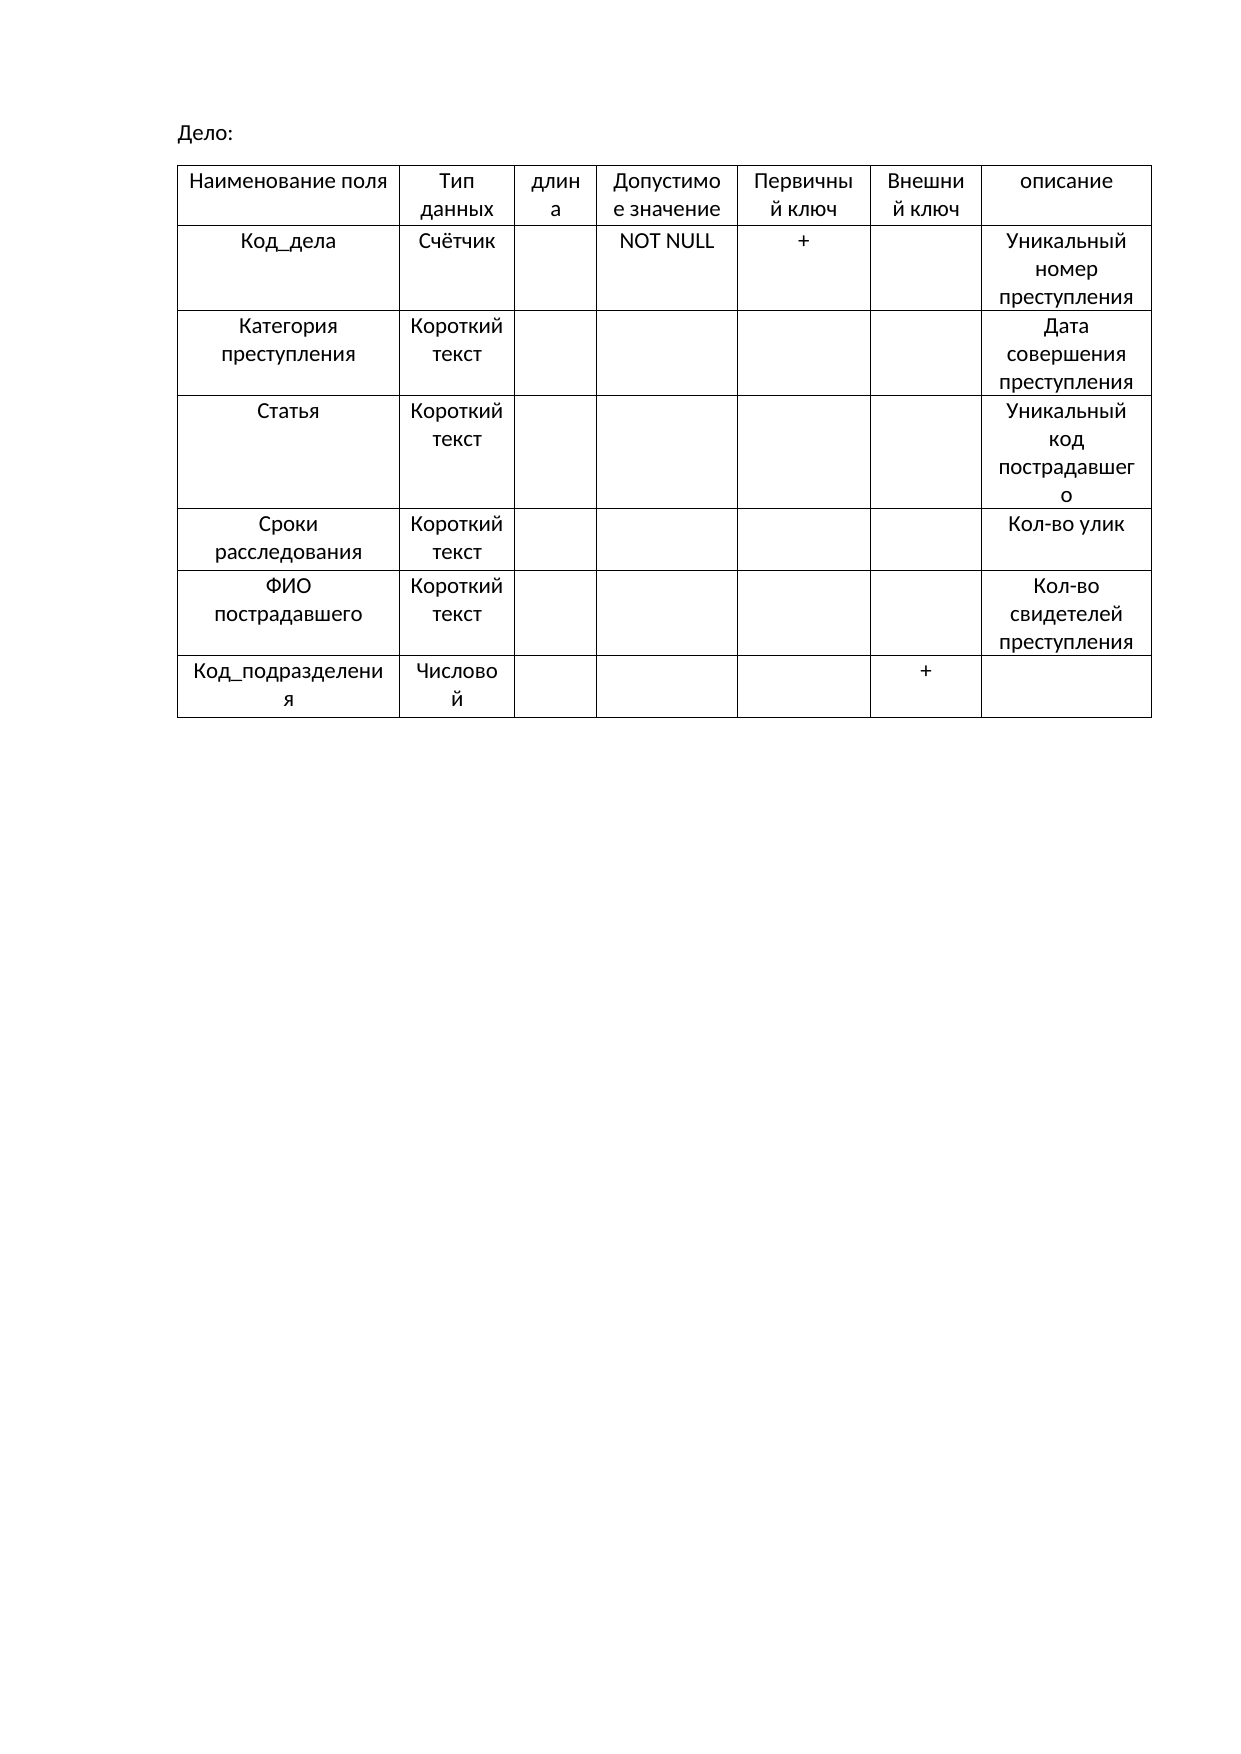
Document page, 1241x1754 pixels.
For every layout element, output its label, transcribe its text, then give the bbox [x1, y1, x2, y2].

table_cell Короткий текст [400, 571, 514, 655]
table_header описание [982, 166, 1151, 225]
table_cell [597, 311, 737, 395]
table_cell [738, 509, 870, 570]
table_cell [871, 509, 981, 570]
table_cell Короткий текст [400, 396, 514, 508]
table_cell Код_подразделения [178, 656, 399, 717]
table_cell [515, 571, 596, 655]
table_cell Счётчик [400, 226, 514, 310]
table_cell Уникальный код пострадавшего [982, 396, 1151, 508]
table_cell Короткий текст [400, 509, 514, 570]
table_cell [515, 509, 596, 570]
table_header Допустимое значение [597, 166, 737, 225]
table_cell Дата совершения преступления [982, 311, 1151, 395]
table_cell [738, 396, 870, 508]
table_cell + [738, 226, 870, 310]
table_cell [982, 656, 1151, 717]
table_cell [871, 226, 981, 310]
table_cell [738, 311, 870, 395]
table_cell Короткий текст [400, 311, 514, 395]
table_cell [871, 571, 981, 655]
table_cell Числовой [400, 656, 514, 717]
table_cell Код_дела [178, 226, 399, 310]
table_cell NOT NULL [597, 226, 737, 310]
table_cell [515, 396, 596, 508]
table_cell Сроки расследования [178, 509, 399, 570]
table_cell [597, 396, 737, 508]
table_header Наименование поля [178, 166, 399, 225]
table_cell [738, 656, 870, 717]
table_cell Категория преступления [178, 311, 399, 395]
text Дело: [177, 118, 1152, 146]
table_cell [597, 656, 737, 717]
table_cell [871, 396, 981, 508]
table_cell [597, 509, 737, 570]
table_cell [738, 571, 870, 655]
table_cell Кол-во улик [982, 509, 1151, 570]
table_cell [515, 226, 596, 310]
table_cell [871, 311, 981, 395]
table_cell Статья [178, 396, 399, 508]
table_cell [597, 571, 737, 655]
table_header Тип данных [400, 166, 514, 225]
table_cell [515, 656, 596, 717]
table_cell ФИО пострадавшего [178, 571, 399, 655]
table_cell [515, 311, 596, 395]
table_header Первичный ключ [738, 166, 870, 225]
table_header Внешний ключ [871, 166, 981, 225]
table_cell + [871, 656, 981, 717]
table_cell Уникальный номер преступления [982, 226, 1151, 310]
table_cell Кол-во свидетелей преступления [982, 571, 1151, 655]
table_header длина [515, 166, 596, 225]
